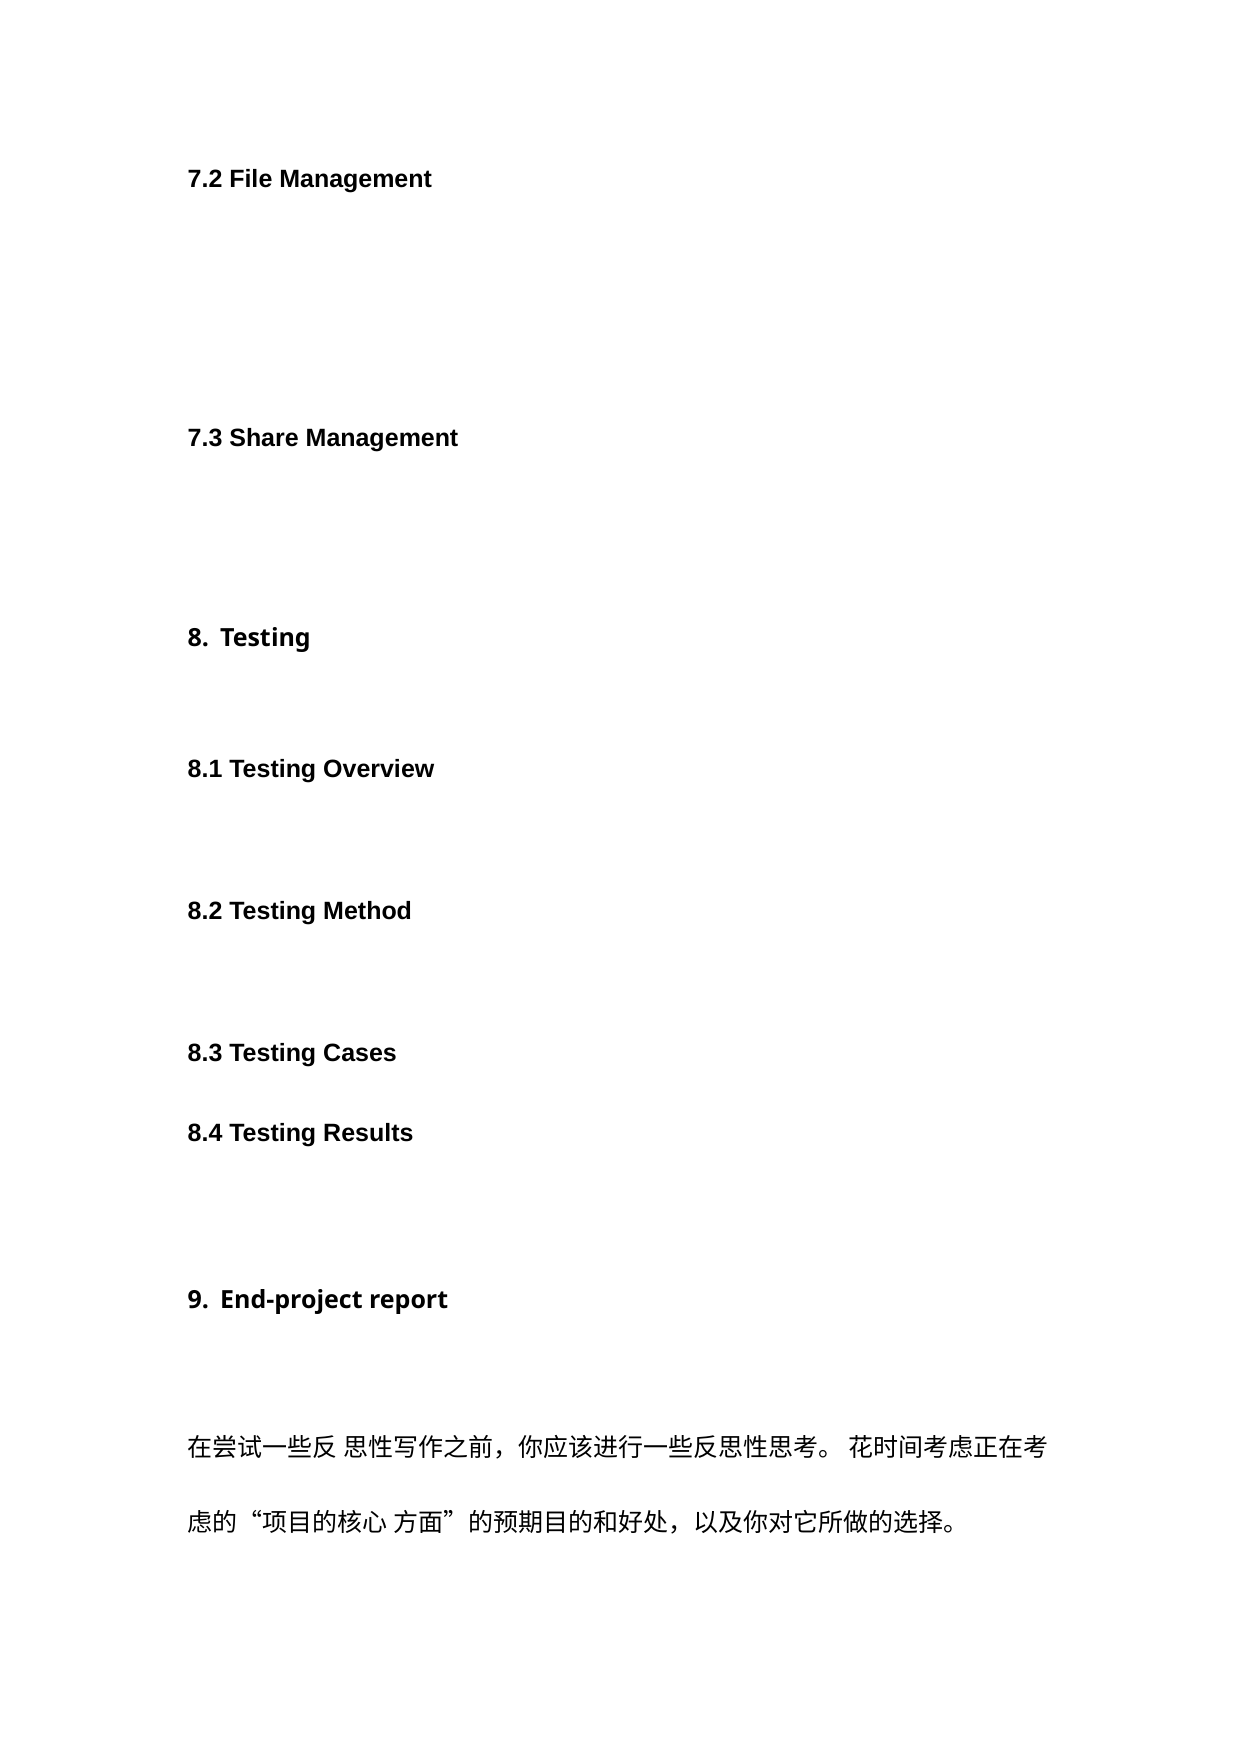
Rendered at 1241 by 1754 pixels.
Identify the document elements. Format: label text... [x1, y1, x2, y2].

subtitle Testing Results [187, 1116, 1053, 1148]
subtitle File Management [187, 162, 1053, 194]
subtitle Share Management [187, 421, 1053, 454]
subtitle Testing Method [187, 894, 1053, 926]
subtitle Testing [187, 605, 1053, 670]
subtitle Testing Cases [187, 1036, 1053, 1068]
text 在尝试一些反 思性写作之前，你应该进行一些反思性思考。 花时间考虑正在考虑的“项目的核心 方面”的预期目的和好处，以及你对它所做的选择。 [187, 1413, 1053, 1553]
subtitle Testing Overview [187, 752, 1053, 784]
subtitle End-project report [187, 1266, 1053, 1331]
